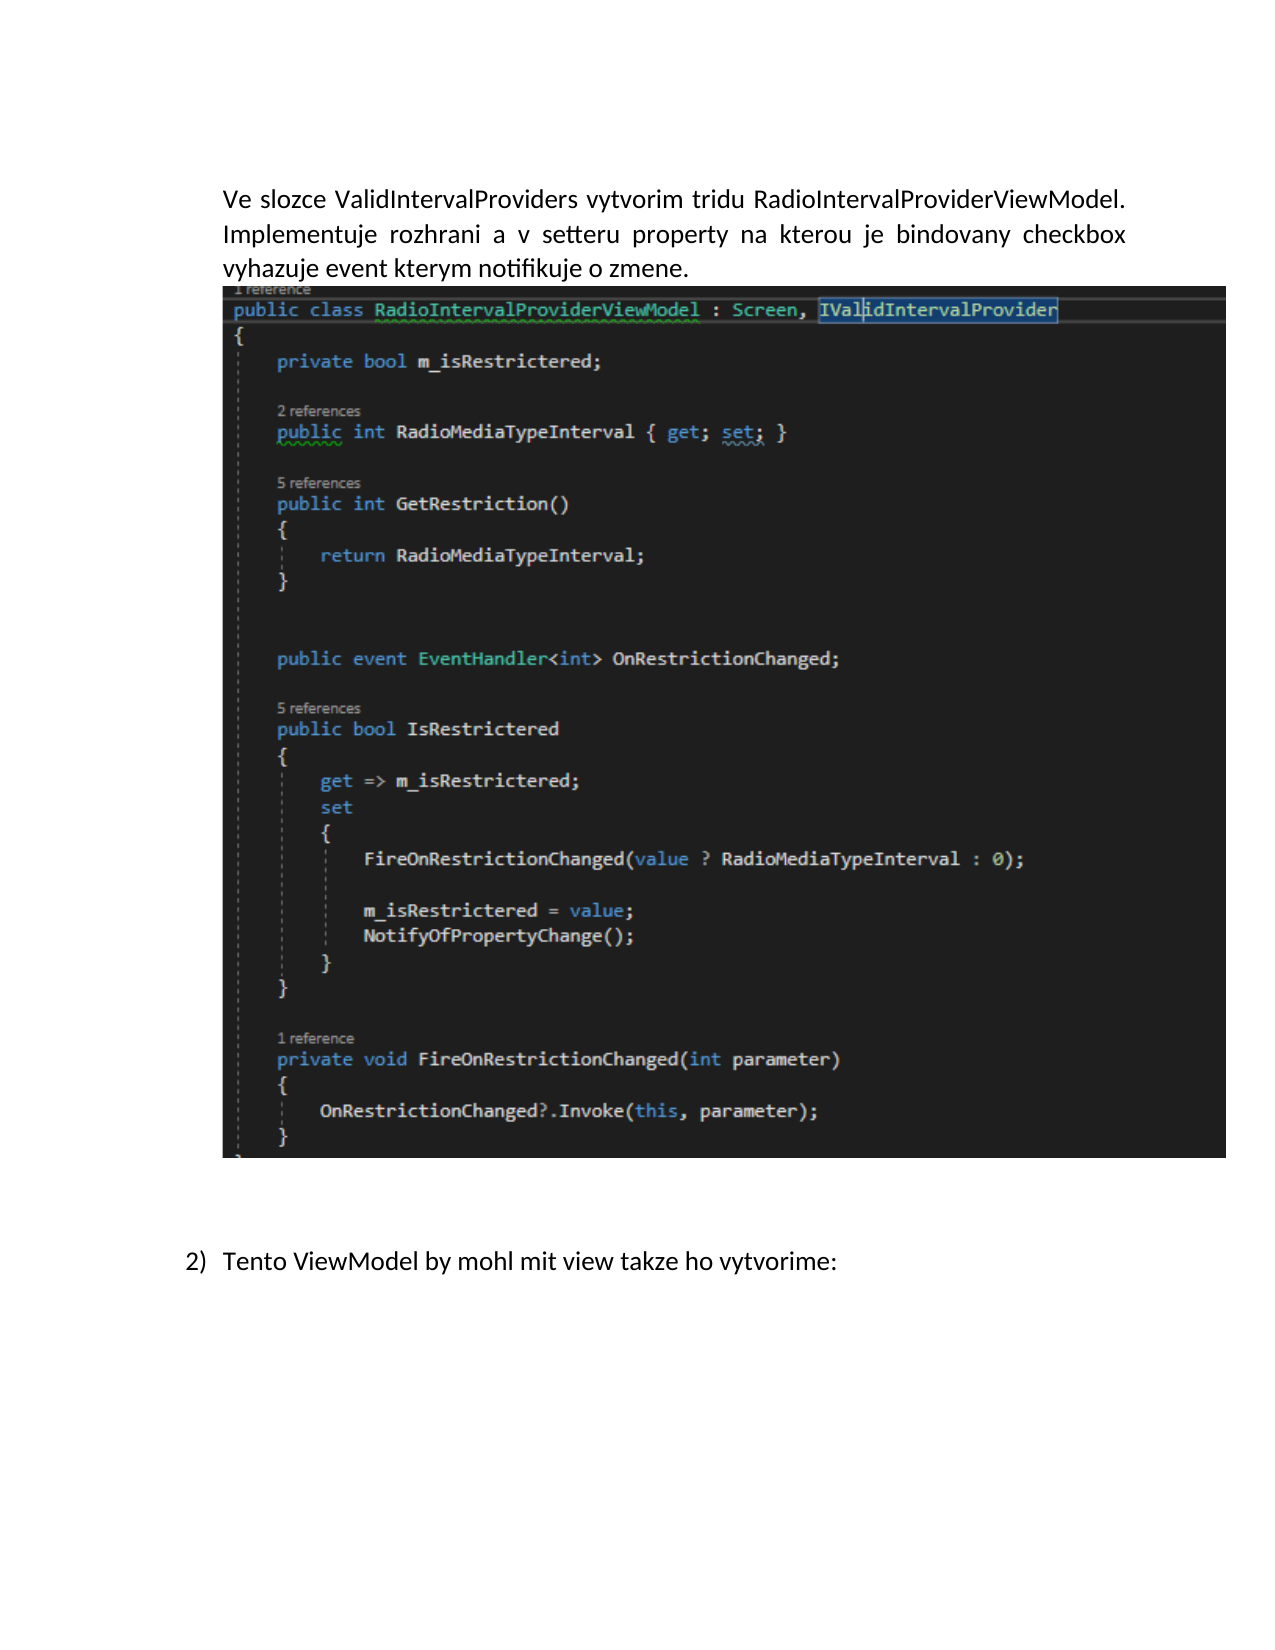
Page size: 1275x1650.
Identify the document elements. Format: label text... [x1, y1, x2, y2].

list Tento ViewModel by mohl mit view takze ho vytvorime: [185, 1244, 1127, 1277]
list Ve slozce ValidIntervalProviders vytvorim tridu RadioIntervalProviderViewModel. Implementuje rozhrani a v setteru property na kterou je bindovany checkbox vyhazuje event kterym notifikuje o zmene. [223, 182, 1127, 284]
